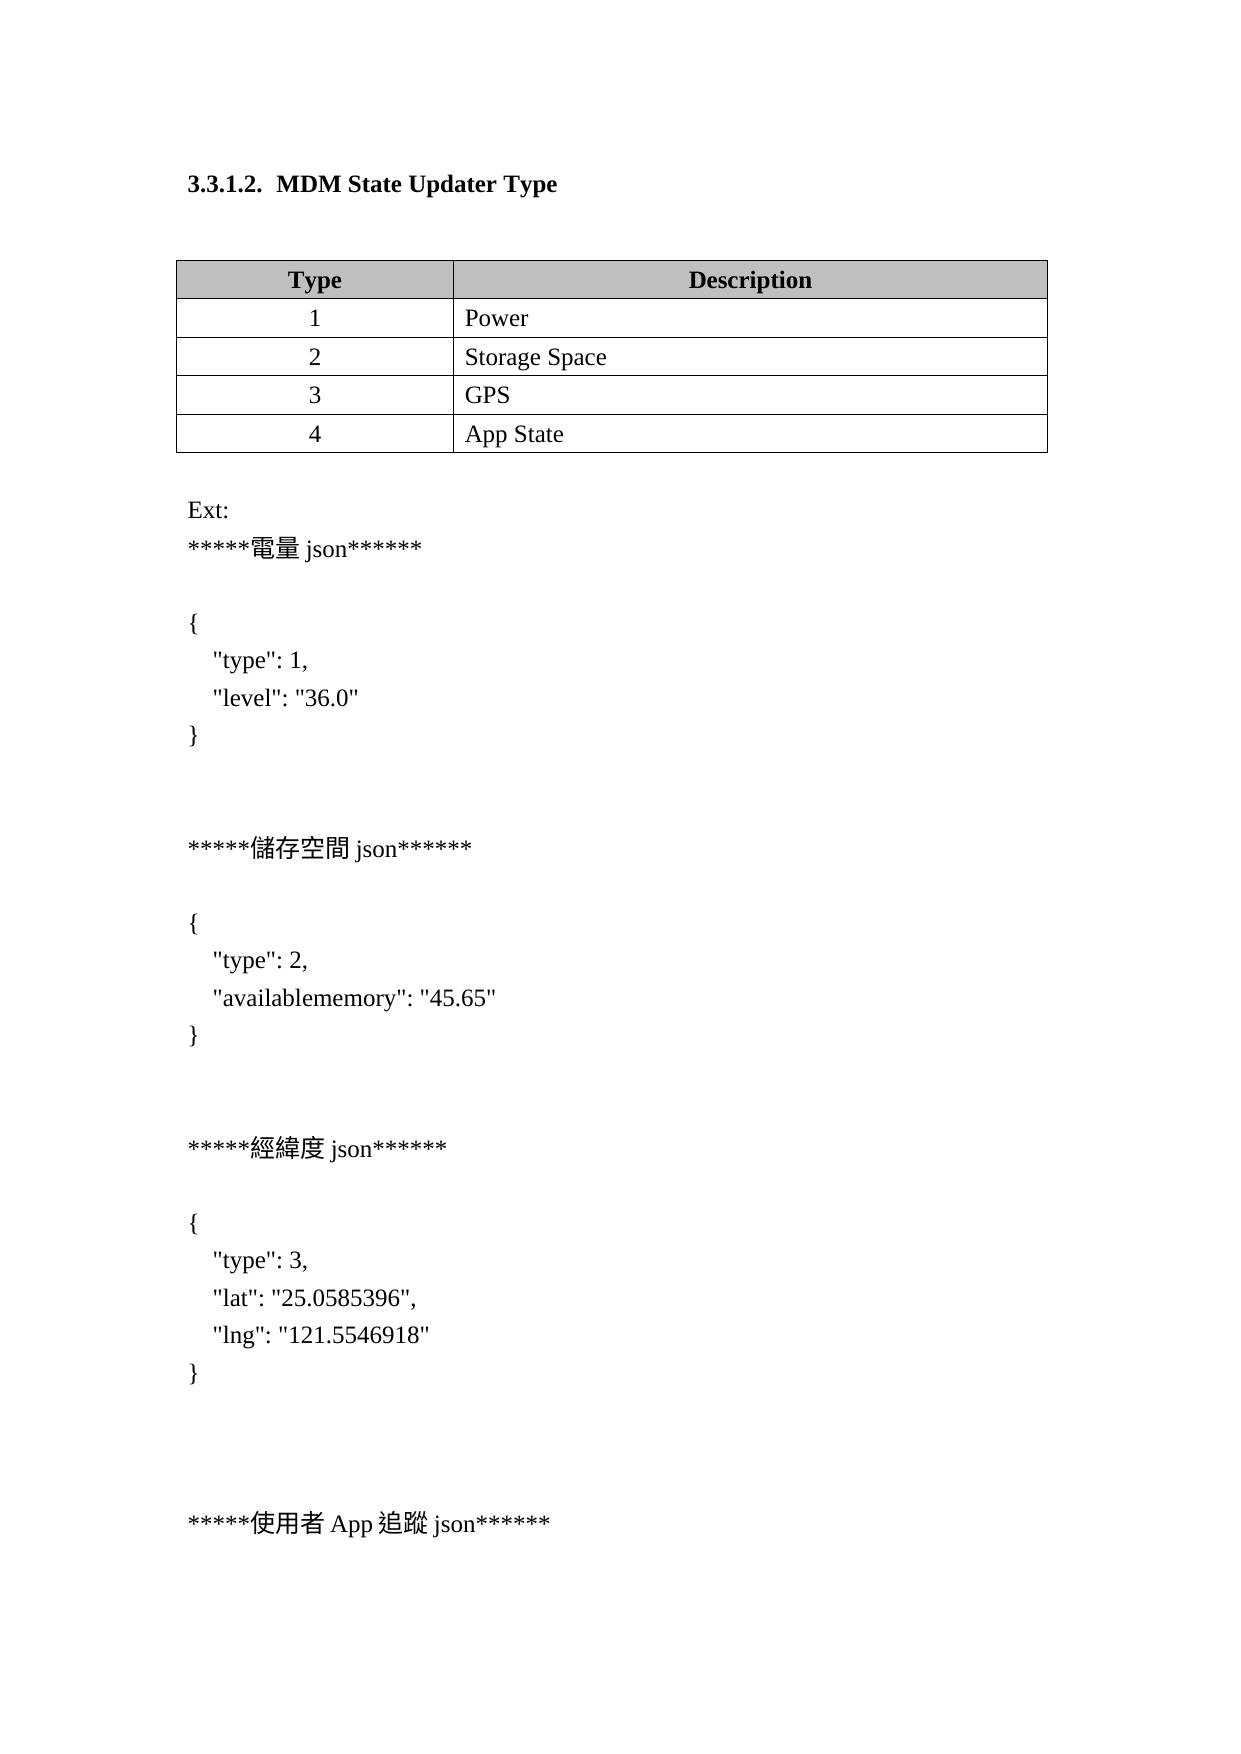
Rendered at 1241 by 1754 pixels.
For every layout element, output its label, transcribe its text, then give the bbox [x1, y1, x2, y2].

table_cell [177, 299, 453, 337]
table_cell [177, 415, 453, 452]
text "type": 1, [187, 641, 1053, 678]
text "type": 2, [187, 941, 1053, 978]
text "level": "36.0" [187, 678, 1053, 716]
text { [187, 1203, 1053, 1241]
text } [187, 1016, 1053, 1053]
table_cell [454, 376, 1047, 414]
text *****電量 json****** [187, 528, 1053, 566]
text *****儲存空間 json****** [187, 828, 1053, 866]
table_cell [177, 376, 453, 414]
text "type": 3, [187, 1241, 1053, 1278]
text "availablememory": "45.65" [187, 978, 1053, 1016]
text } [187, 716, 1053, 753]
text "lng": "121.5546918" [187, 1316, 1053, 1353]
text "lat": "25.0585396", [187, 1278, 1053, 1316]
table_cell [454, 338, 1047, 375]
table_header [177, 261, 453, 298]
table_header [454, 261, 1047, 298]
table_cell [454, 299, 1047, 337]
text *****使用者App追蹤 json****** [187, 1503, 1053, 1541]
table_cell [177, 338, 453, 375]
text } [187, 1353, 1053, 1391]
text Ext: [187, 491, 1053, 528]
text MDM State Updater Type [187, 164, 1053, 202]
text { [187, 603, 1053, 641]
text { [187, 903, 1053, 941]
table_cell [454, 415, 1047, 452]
text *****經緯度 json****** [187, 1128, 1053, 1166]
